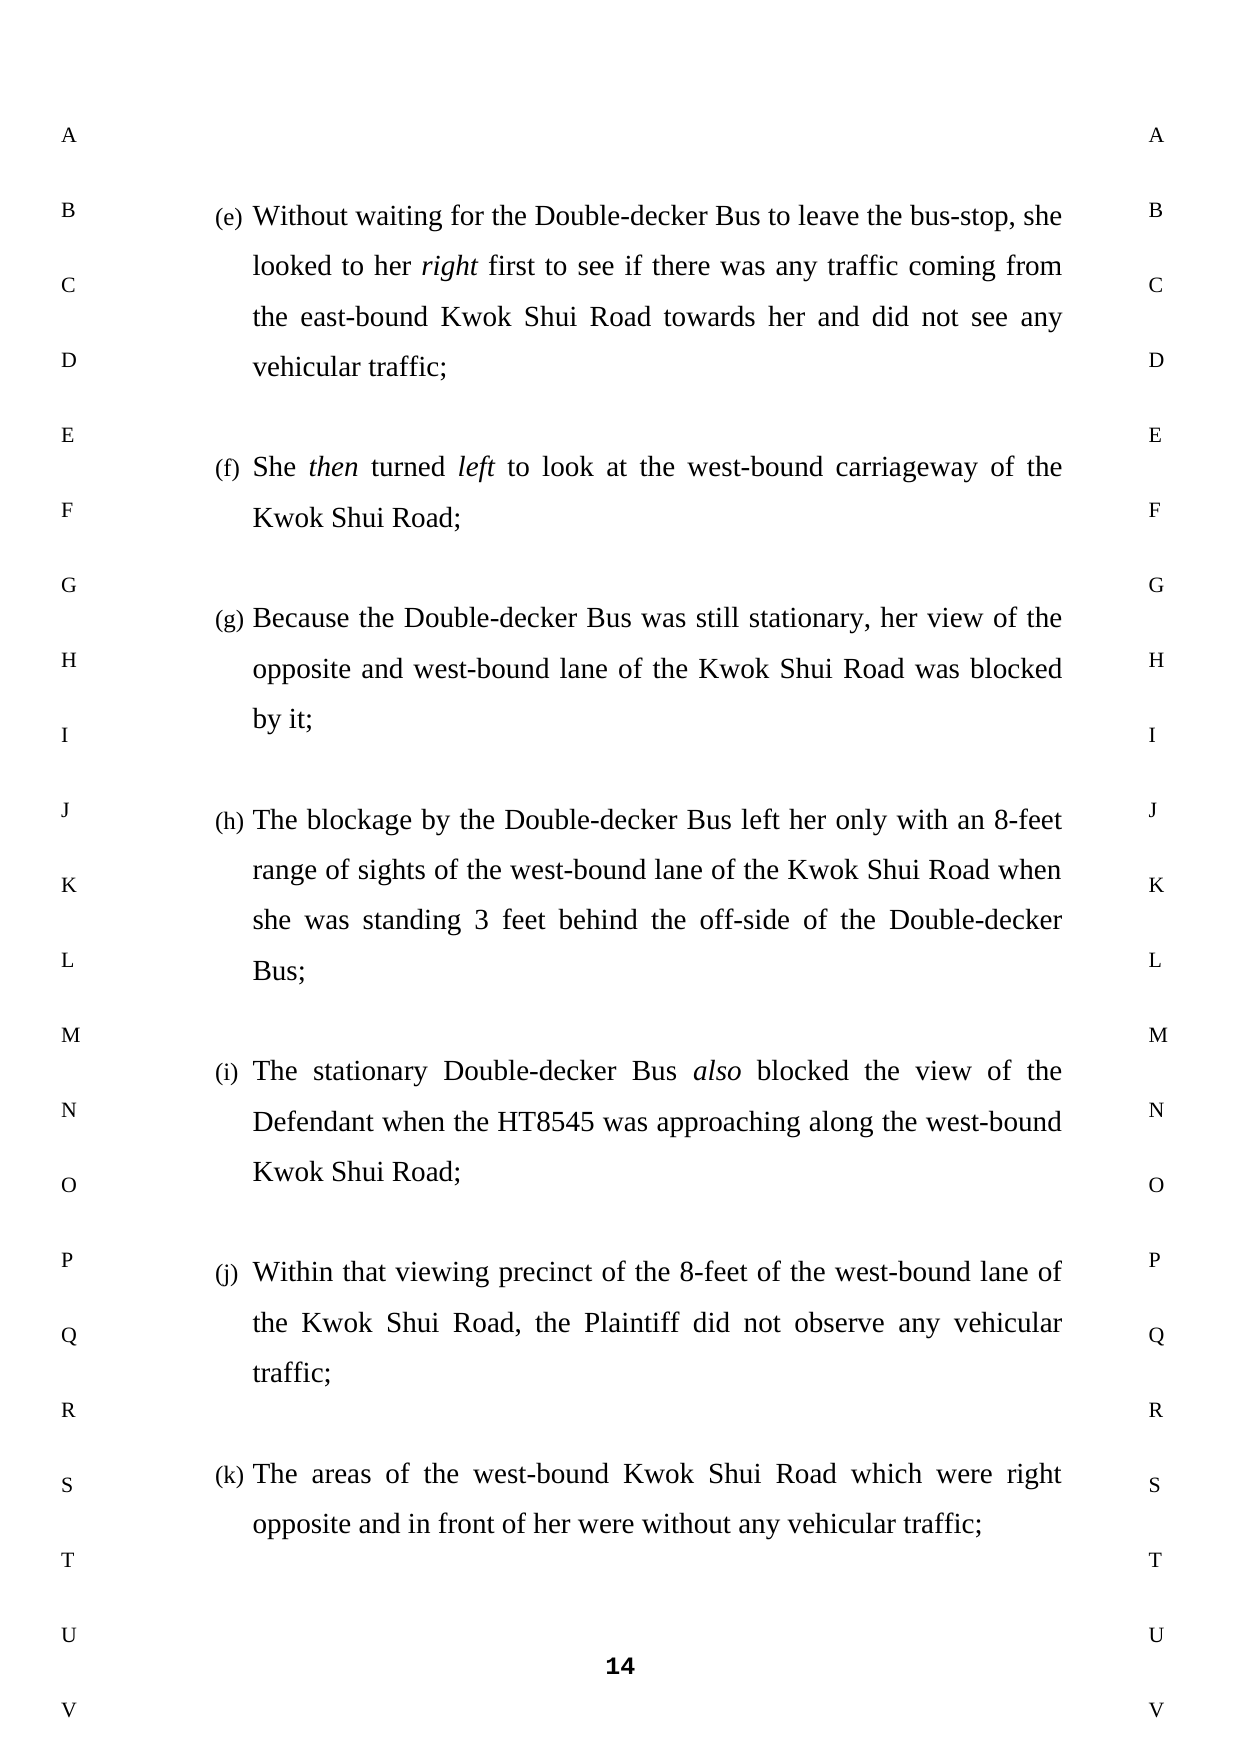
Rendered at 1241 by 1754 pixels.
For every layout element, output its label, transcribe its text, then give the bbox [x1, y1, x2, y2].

list She then turned left to look at the west-bound carriageway of the Kwok Shui Road; [215, 449, 1063, 533]
list Without waiting for the Double-decker Bus to leave the bus-stop, she looked to her right first to see if there was any traffic coming from the east-bound Kwok Shui Road towards her and did not see any vehicular traffic; [215, 198, 1063, 382]
list The stationary Double-decker Bus also blocked the view of the Defendant when the HT8545 was approaching along the west-bound Kwok Shui Road; [215, 1053, 1063, 1187]
list The blockage by the Double-decker Bus left her only with an 8-feet range of sights of the west-bound lane of the Kwok Shui Road when she was standing 3 feet behind the off-side of the Double-decker Bus; [215, 802, 1063, 986]
list Within that viewing precinct of the 8-feet of the west-bound lane of the Kwok Shui Road, the Plaintiff did not observe any vehicular traffic; [215, 1254, 1063, 1389]
list Because the Double-decker Bus was still stationary, her view of the opposite and west-bound lane of the Kwok Shui Road was blocked by it; [215, 601, 1063, 735]
list The areas of the west-bound Kwok Shui Road which were right opposite and in front of her were without any vehicular traffic; [215, 1456, 1063, 1540]
